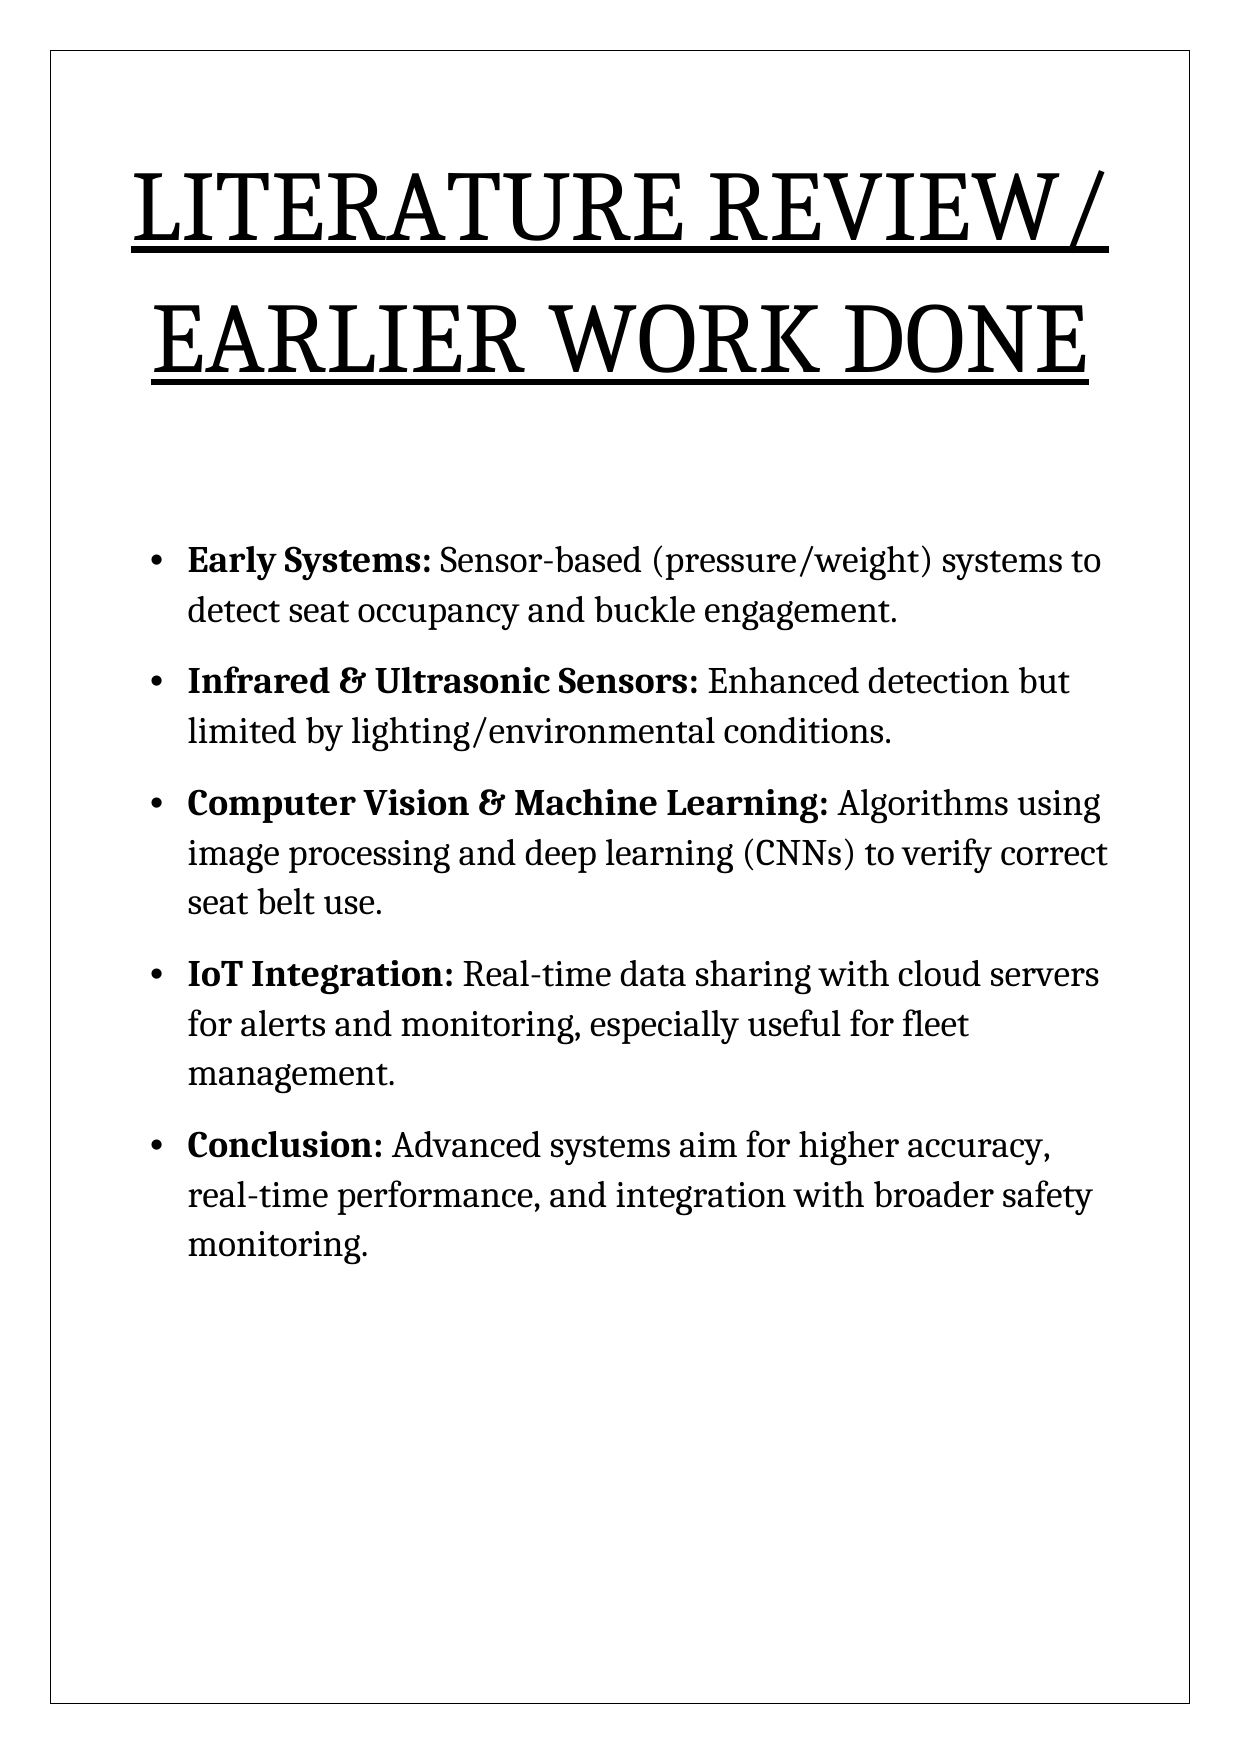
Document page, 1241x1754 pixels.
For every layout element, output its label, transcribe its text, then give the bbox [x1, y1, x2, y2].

list Conclusion: Advanced systems aim for higher accuracy, real-time performance, and integration with broader safety monitoring. [150, 1122, 1128, 1266]
text LITERATURE REVIEW/ EARLIER WORK DONE [112, 150, 1128, 397]
list Infrared & Ultrasonic Sensors: Enhanced detection but limited by lighting/environmental conditions. [150, 659, 1128, 753]
list Computer Vision & Machine Learning: Algorithms using image processing and deep learning (CNNs) to verify correct seat belt use. [150, 780, 1128, 924]
list IoT Integration: Real-time data sharing with cloud servers for alerts and monitoring, especially useful for fleet management. [150, 951, 1128, 1095]
list Early Systems: Sensor-based (pressure/weight) systems to detect seat occupancy and buckle engagement. [150, 537, 1128, 631]
